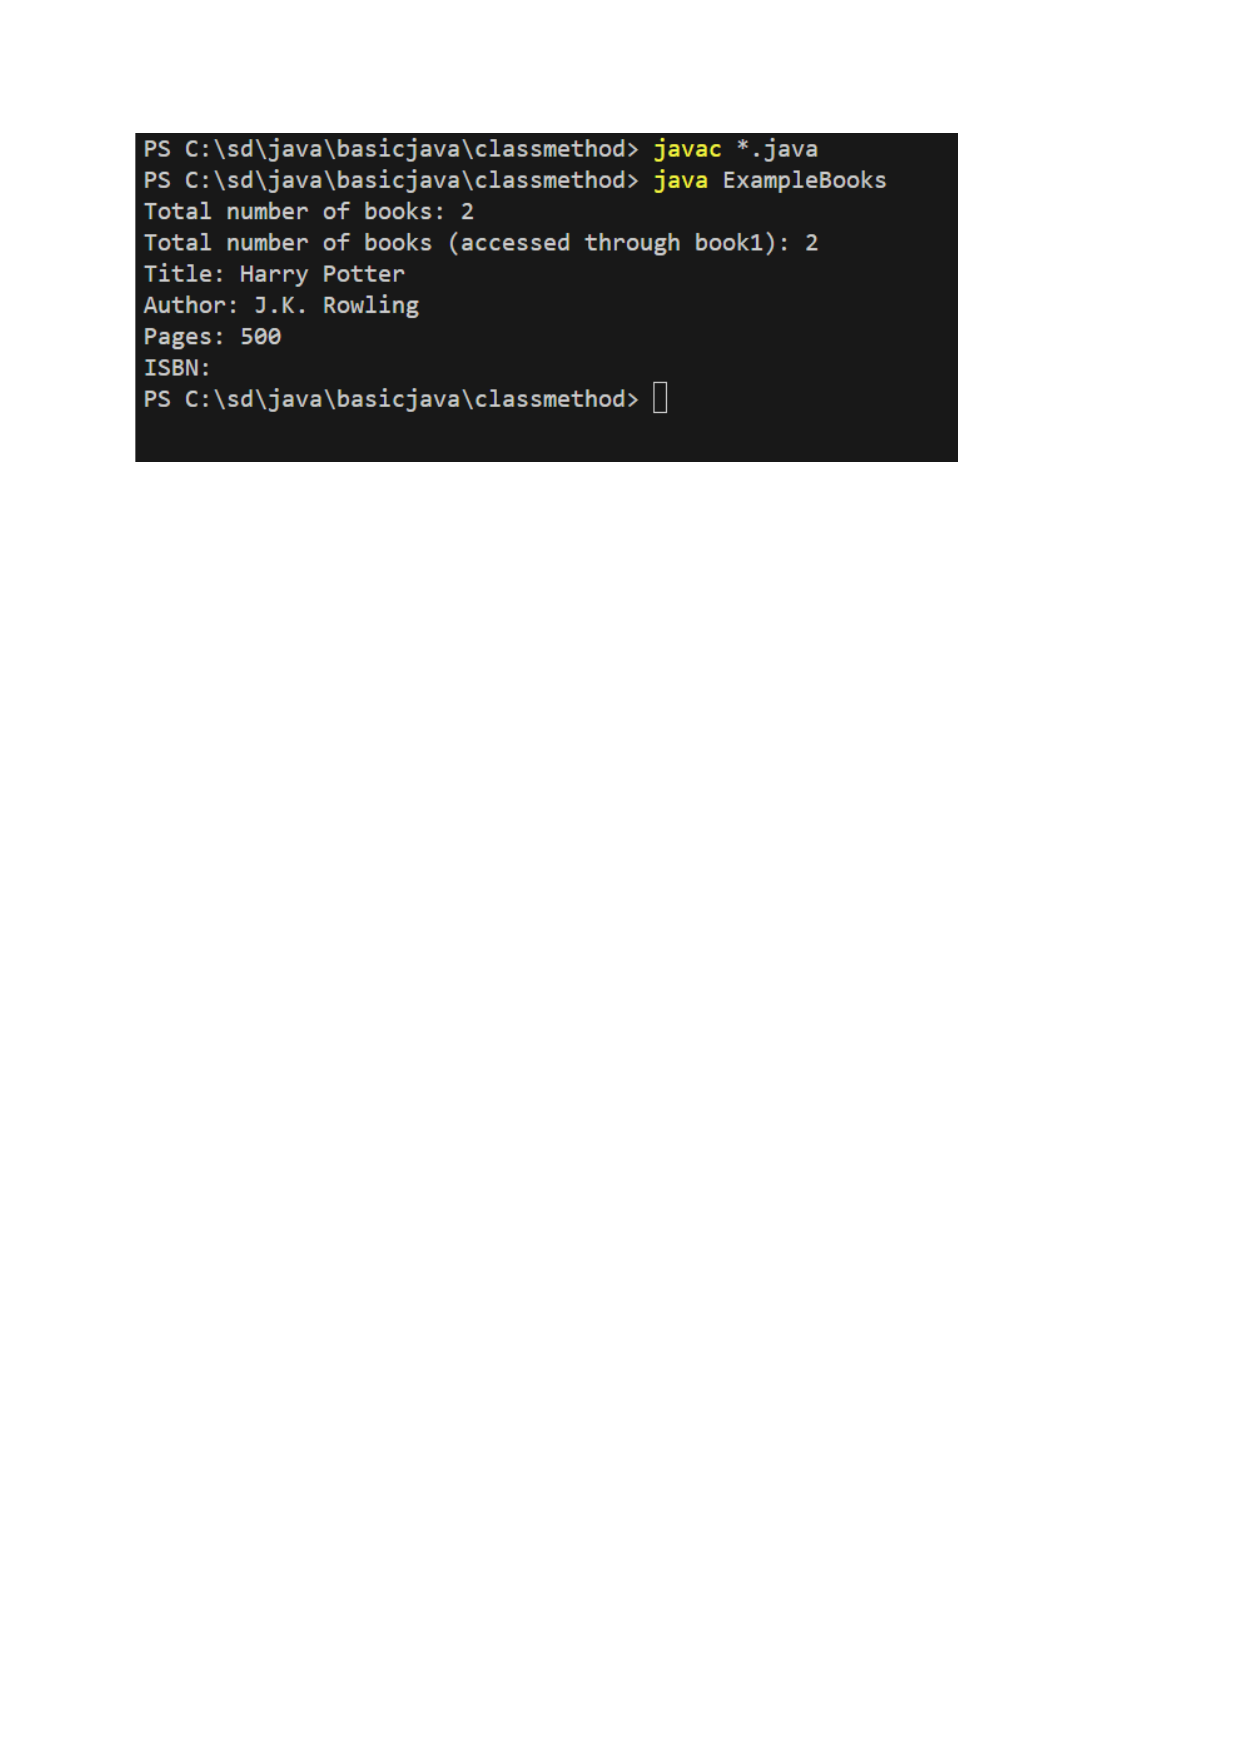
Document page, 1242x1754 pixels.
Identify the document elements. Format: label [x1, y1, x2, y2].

picture [135, 133, 958, 462]
